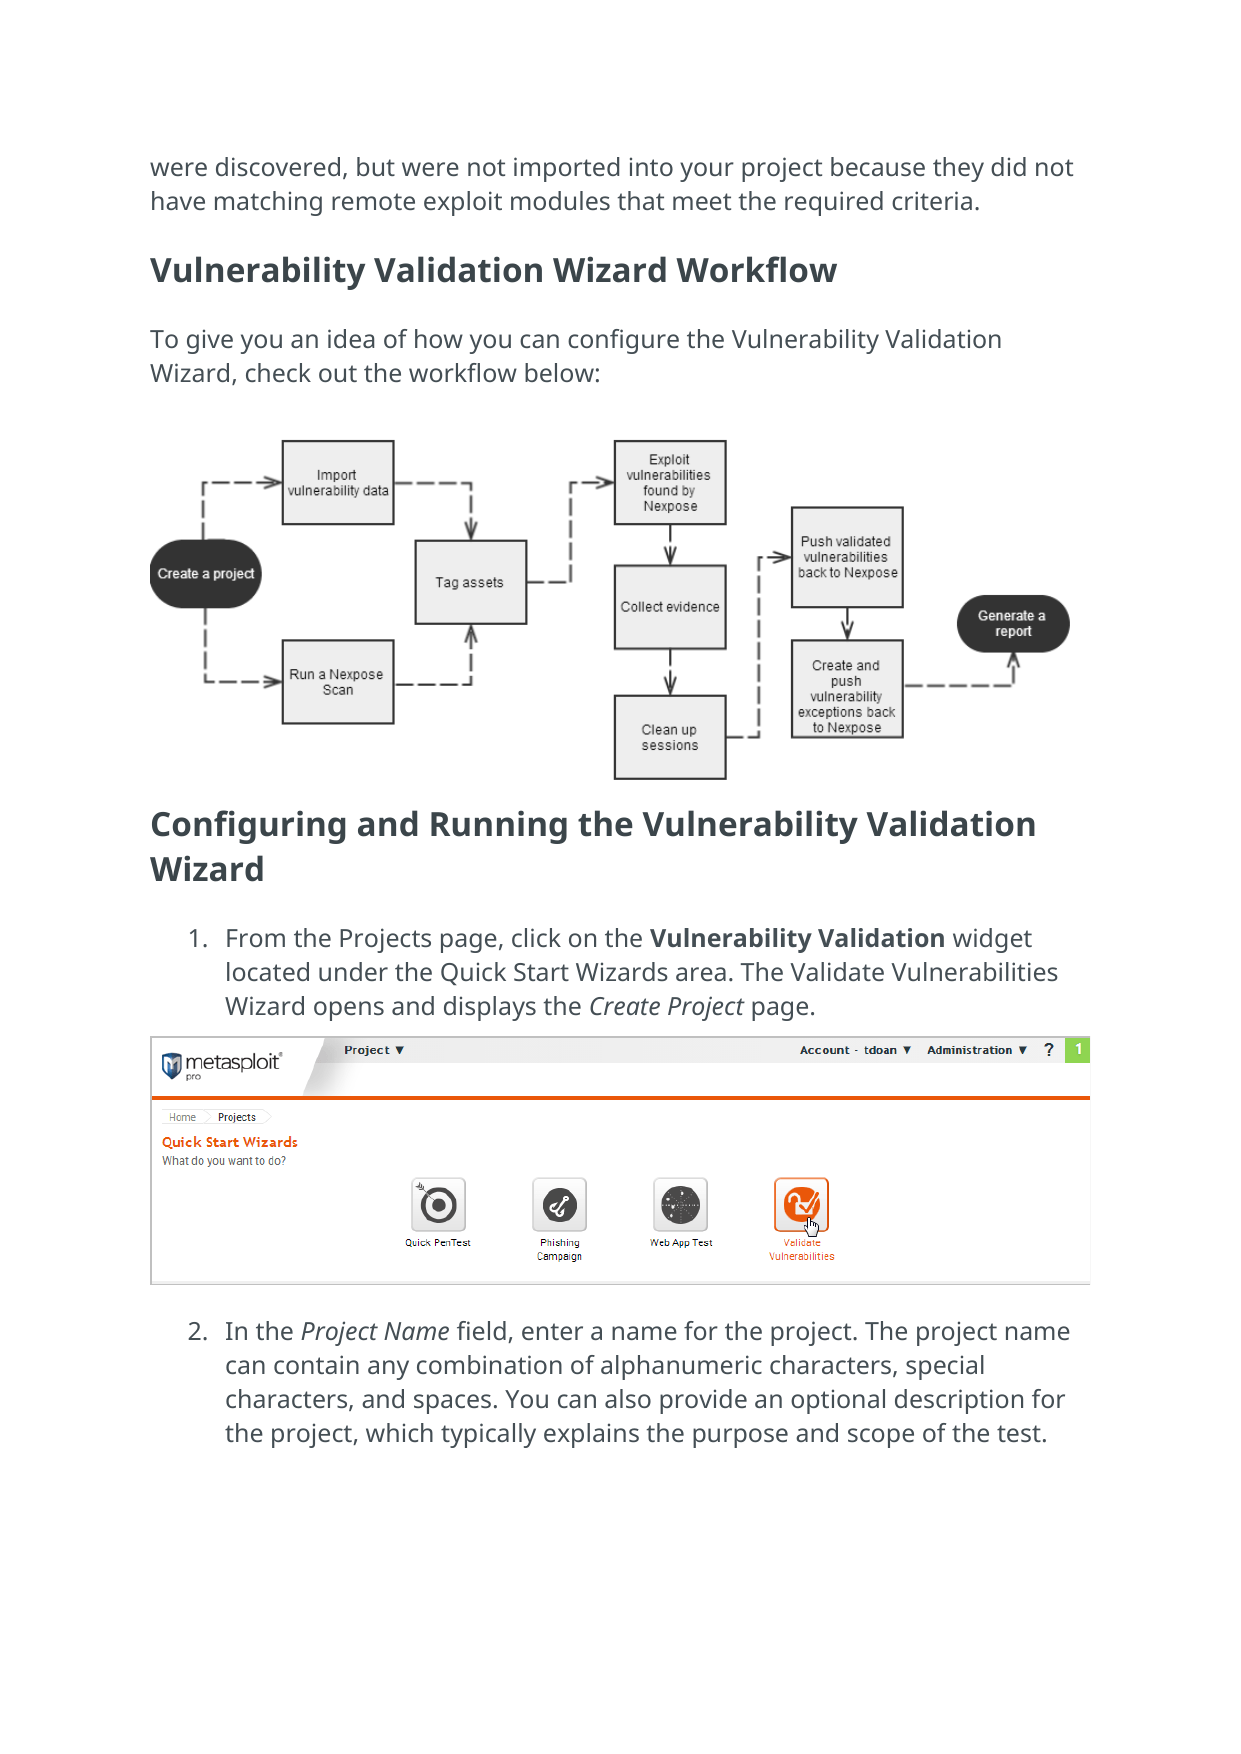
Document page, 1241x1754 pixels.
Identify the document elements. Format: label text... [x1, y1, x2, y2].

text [150, 150, 1090, 218]
picture [150, 419, 1091, 801]
list Vulnerability Validation Wizard Workflow [150, 247, 1090, 293]
picture [150, 1036, 1091, 1285]
text To give you an idea of how you can configure the Vulnerability Validation Wizard, check out the workflow below: [150, 322, 1090, 390]
list Configuring and Running the Vulnerability Validation Wizard [150, 801, 1090, 892]
list From the Projects page, click on the Vulnerability Validation widget located under the Quick Start Wizards area. The Validate Vulnerabilities Wizard opens and displays the Create Project page. [187, 921, 1090, 1023]
list In the Project Name field, enter a name for the project. The project name can contain any combination of alphanumeric characters, special characters, and spaces. You can also provide an optional description for the project, which typically explains the purpose and scope of the test. [187, 1313, 1090, 1450]
